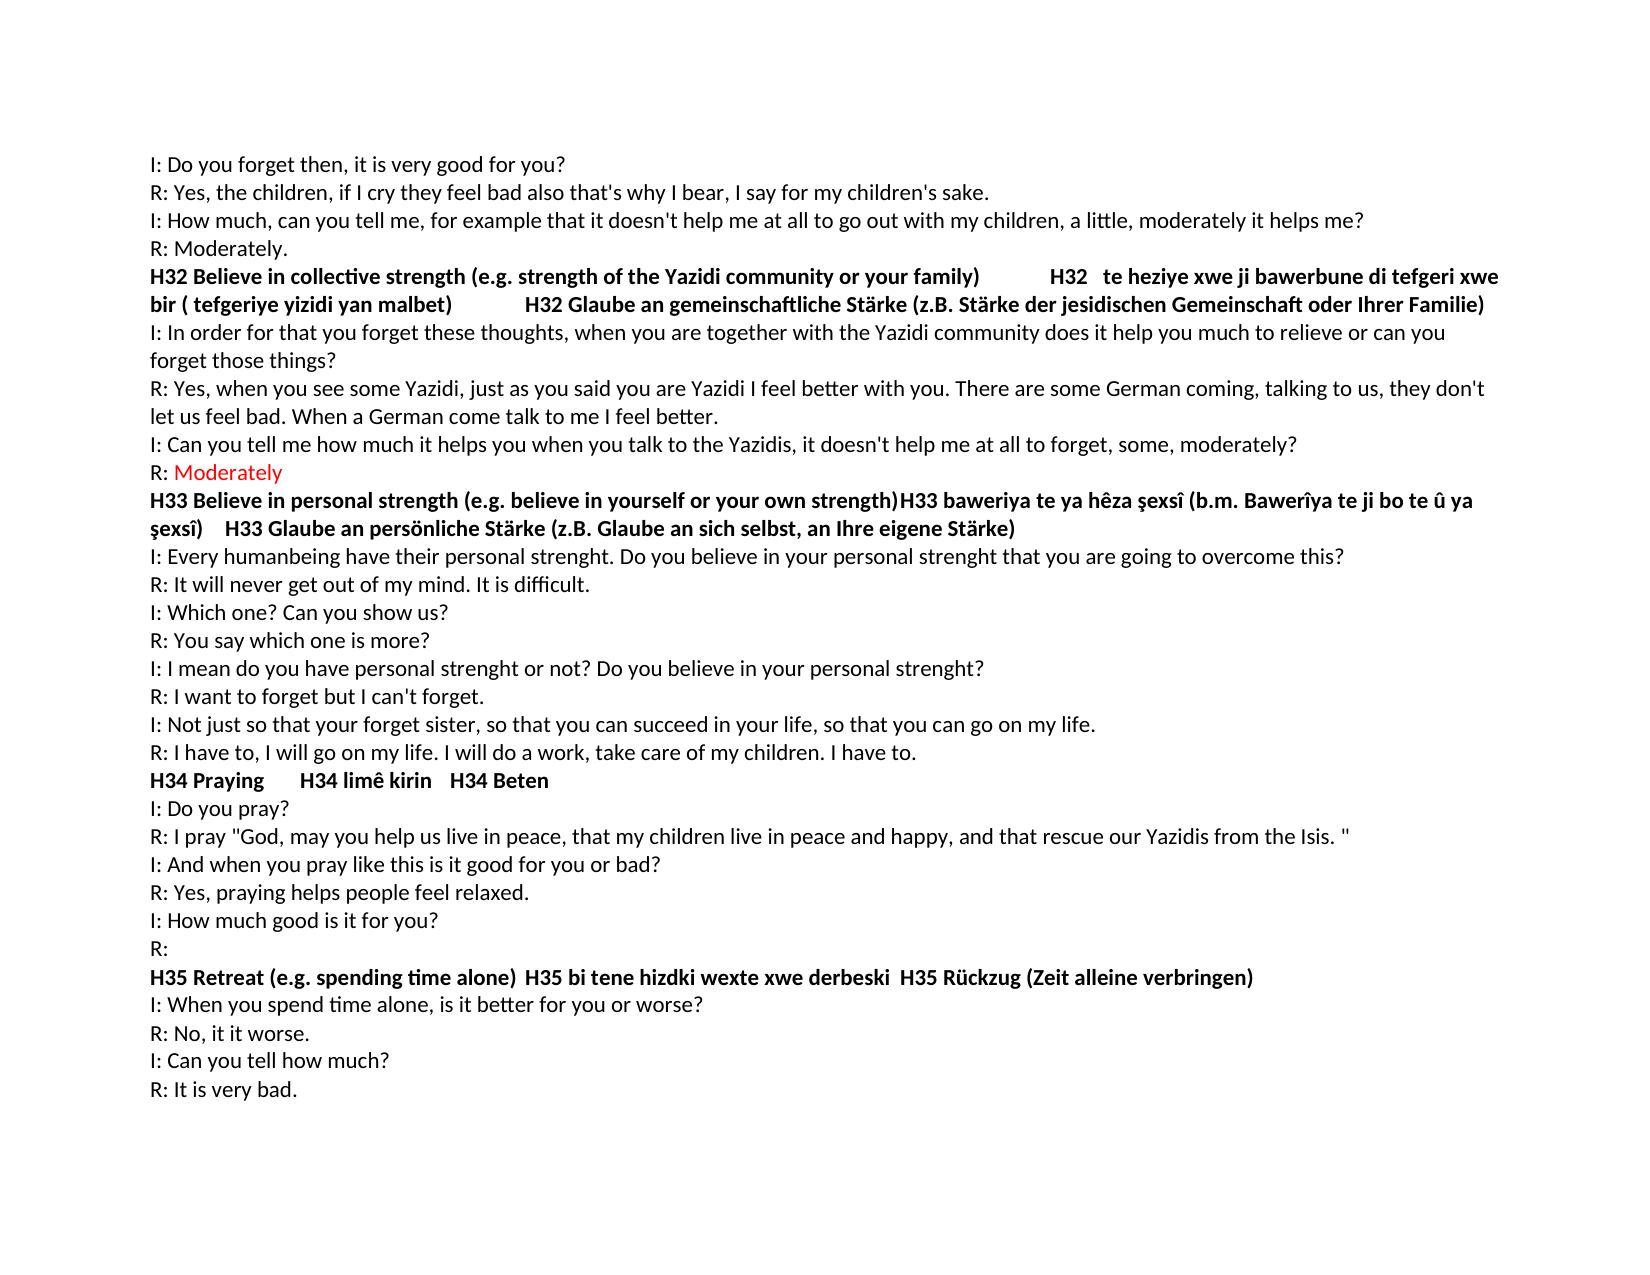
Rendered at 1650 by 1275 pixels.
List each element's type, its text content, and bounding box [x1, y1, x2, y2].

text I: Not just so that your forget sister, so that you can succeed in your life, so that you can go on my life. [150, 710, 1500, 738]
text H33 Believe in personal strength (e.g. believe in yourself or your own strength) H33 baweriya te ya hêza şexsî (b.m. Bawerîya te ji bo te û ya şexsî) H33 Glaube an persönliche Stärke (z.B. Glaube an sich selbst, an Ihre eigene Stärke) [150, 486, 1500, 542]
text R: I pray "God, may you help us live in peace, that my children live in peace and happy, and that rescue our Yazidis from the Isis. " [150, 822, 1500, 851]
text R: [150, 934, 1500, 963]
text R: Yes, the children, if I cry they feel bad also that's why I bear, I say for my children's sake. [150, 178, 1500, 206]
text I: I mean do you have personal strenght or not? Do you believe in your personal strenght? [150, 654, 1500, 682]
text I: Which one? Can you show us? [150, 598, 1500, 626]
text I: Can you tell how much? [150, 1047, 1500, 1075]
text H34 Praying H34 limê kirin H34 Beten [150, 766, 1500, 794]
text R: Moderately [150, 458, 1500, 486]
text I: Do you forget then, it is very good for you? [150, 150, 1500, 178]
text R: I have to, I will go on my life. I will do a work, take care of my children. I have to. [150, 738, 1500, 766]
text R: Yes, when you see some Yazidi, just as you said you are Yazidi I feel better with you. There are some German coming, talking to us, they don't let us feel bad. When a German come talk to me I feel better. [150, 374, 1500, 430]
text R: Yes, praying helps people feel relaxed. [150, 878, 1500, 907]
text R: It is very bad. [150, 1075, 1500, 1103]
text R: I want to forget but I can't forget. [150, 682, 1500, 710]
text I: And when you pray like this is it good for you or bad? [150, 851, 1500, 878]
text I: When you spend time alone, is it better for you or worse? [150, 991, 1500, 1019]
text R: It will never get out of my mind. It is difficult. [150, 570, 1500, 598]
text H35 Retreat (e.g. spending time alone) H35 bi tene hizdki wexte xwe derbeski H35 Rückzug (Zeit alleine verbringen) [150, 963, 1500, 991]
text H32 Believe in collective strength (e.g. strength of the Yazidi community or your family) H32 te heziye xwe ji bawerbune di tefgeri xwe bir ( tefgeriye yizidi yan malbet) H32 Glaube an gemeinschaftliche Stärke (z.B. Stärke der jesidischen Gemeinschaft oder Ihrer Familie) [150, 262, 1500, 318]
text R: Moderately. [150, 234, 1500, 262]
text I: Every humanbeing have their personal strenght. Do you believe in your personal strenght that you are going to overcome this? [150, 542, 1500, 570]
text I: How much good is it for you? [150, 907, 1500, 934]
text I: How much, can you tell me, for example that it doesn't help me at all to go out with my children, a little, moderately it helps me? [150, 206, 1500, 234]
text I: Can you tell me how much it helps you when you talk to the Yazidis, it doesn't help me at all to forget, some, moderately? [150, 430, 1500, 458]
text R: You say which one is more? [150, 626, 1500, 654]
text I: Do you pray? [150, 794, 1500, 822]
text I: In order for that you forget these thoughts, when you are together with the Yazidi community does it help you much to relieve or can you forget those things? [150, 318, 1500, 374]
text R: No, it it worse. [150, 1019, 1500, 1047]
